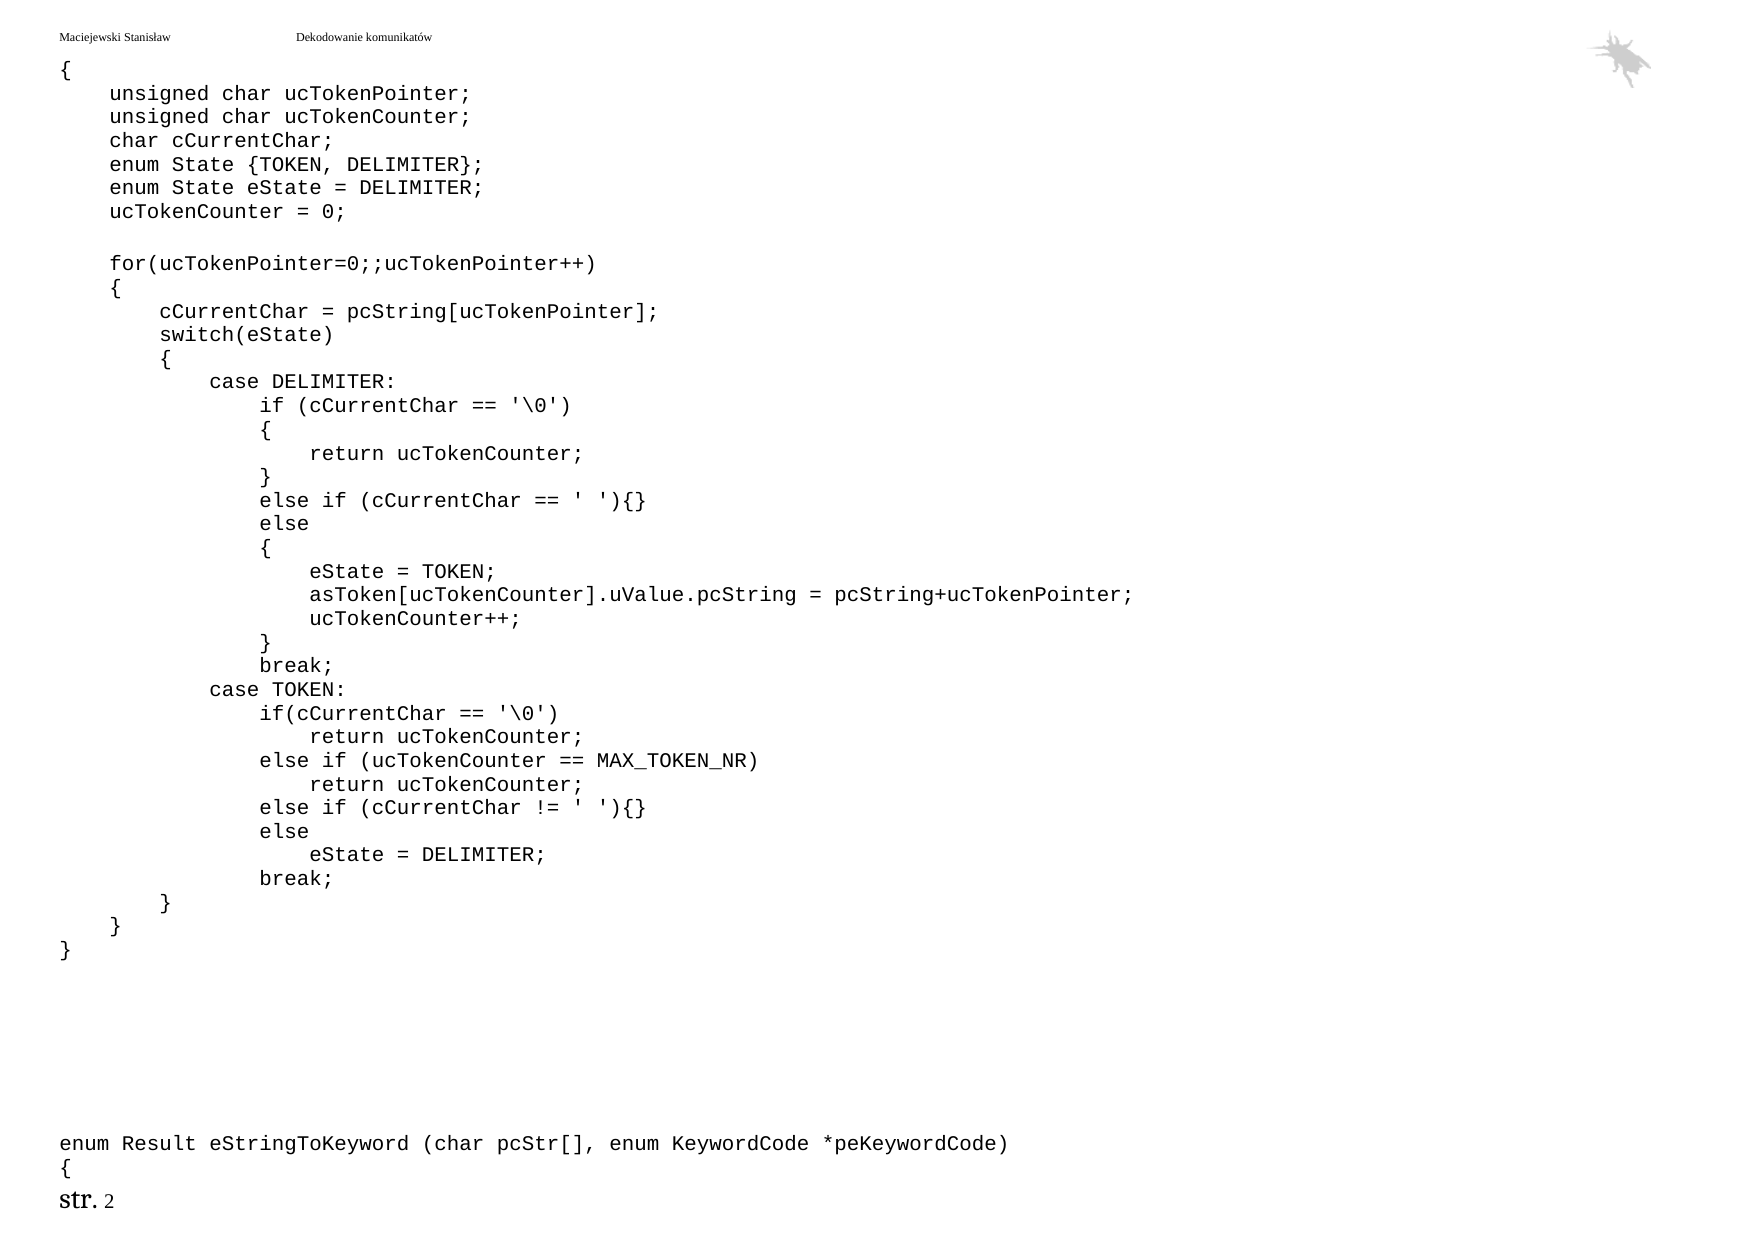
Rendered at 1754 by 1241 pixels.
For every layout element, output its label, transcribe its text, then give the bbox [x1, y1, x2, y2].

text eState = TOKEN; [59, 561, 1685, 584]
text return ucTokenCounter; [59, 773, 1685, 797]
text break; [59, 868, 1685, 892]
text enum State eState = DELIMITER; [59, 177, 1685, 201]
text ucTokenCounter++; [59, 608, 1685, 632]
text else if (ucTokenCounter == MAX_TOKEN_NR) [59, 750, 1685, 773]
text { [59, 277, 1685, 301]
text } [59, 939, 1685, 963]
text else [59, 821, 1685, 844]
text else if (cCurrentChar == ' '){} [59, 490, 1685, 513]
text if(cCurrentChar == '\0') [59, 703, 1685, 726]
text return ucTokenCounter; [59, 726, 1685, 750]
text switch(eState) [59, 324, 1685, 348]
text return ucTokenCounter; [59, 442, 1685, 466]
text else if (cCurrentChar != ' '){} [59, 797, 1685, 821]
text if (cCurrentChar == '\0') [59, 395, 1685, 419]
text case DELIMITER: [59, 372, 1685, 395]
text unsigned char ucTokenCounter; [59, 106, 1685, 130]
text } [59, 892, 1685, 915]
text { [59, 59, 1685, 83]
text asToken[ucTokenCounter].uValue.pcString = pcString+ucTokenPointer; [59, 584, 1685, 608]
text cCurrentChar = pcString[ucTokenPointer]; [59, 301, 1685, 324]
text for(ucTokenPointer=0;;ucTokenPointer++) [59, 253, 1685, 277]
text unsigned char ucTokenPointer; [59, 83, 1685, 106]
text eState = DELIMITER; [59, 844, 1685, 868]
text { [59, 348, 1685, 372]
text enum Result eStringToKeyword (char pcStr[], enum KeywordCode *peKeywordCode) [59, 1133, 1685, 1157]
text } [59, 466, 1685, 490]
text } [59, 915, 1685, 939]
text break; [59, 655, 1685, 679]
text char cCurrentChar; [59, 130, 1685, 154]
text else [59, 513, 1685, 537]
text { [59, 537, 1685, 561]
text { [59, 1157, 1685, 1181]
text { [59, 419, 1685, 442]
text ucTokenCounter = 0; [59, 201, 1685, 224]
text } [59, 632, 1685, 655]
text case TOKEN: [59, 679, 1685, 703]
text enum State {TOKEN, DELIMITER}; [59, 154, 1685, 177]
